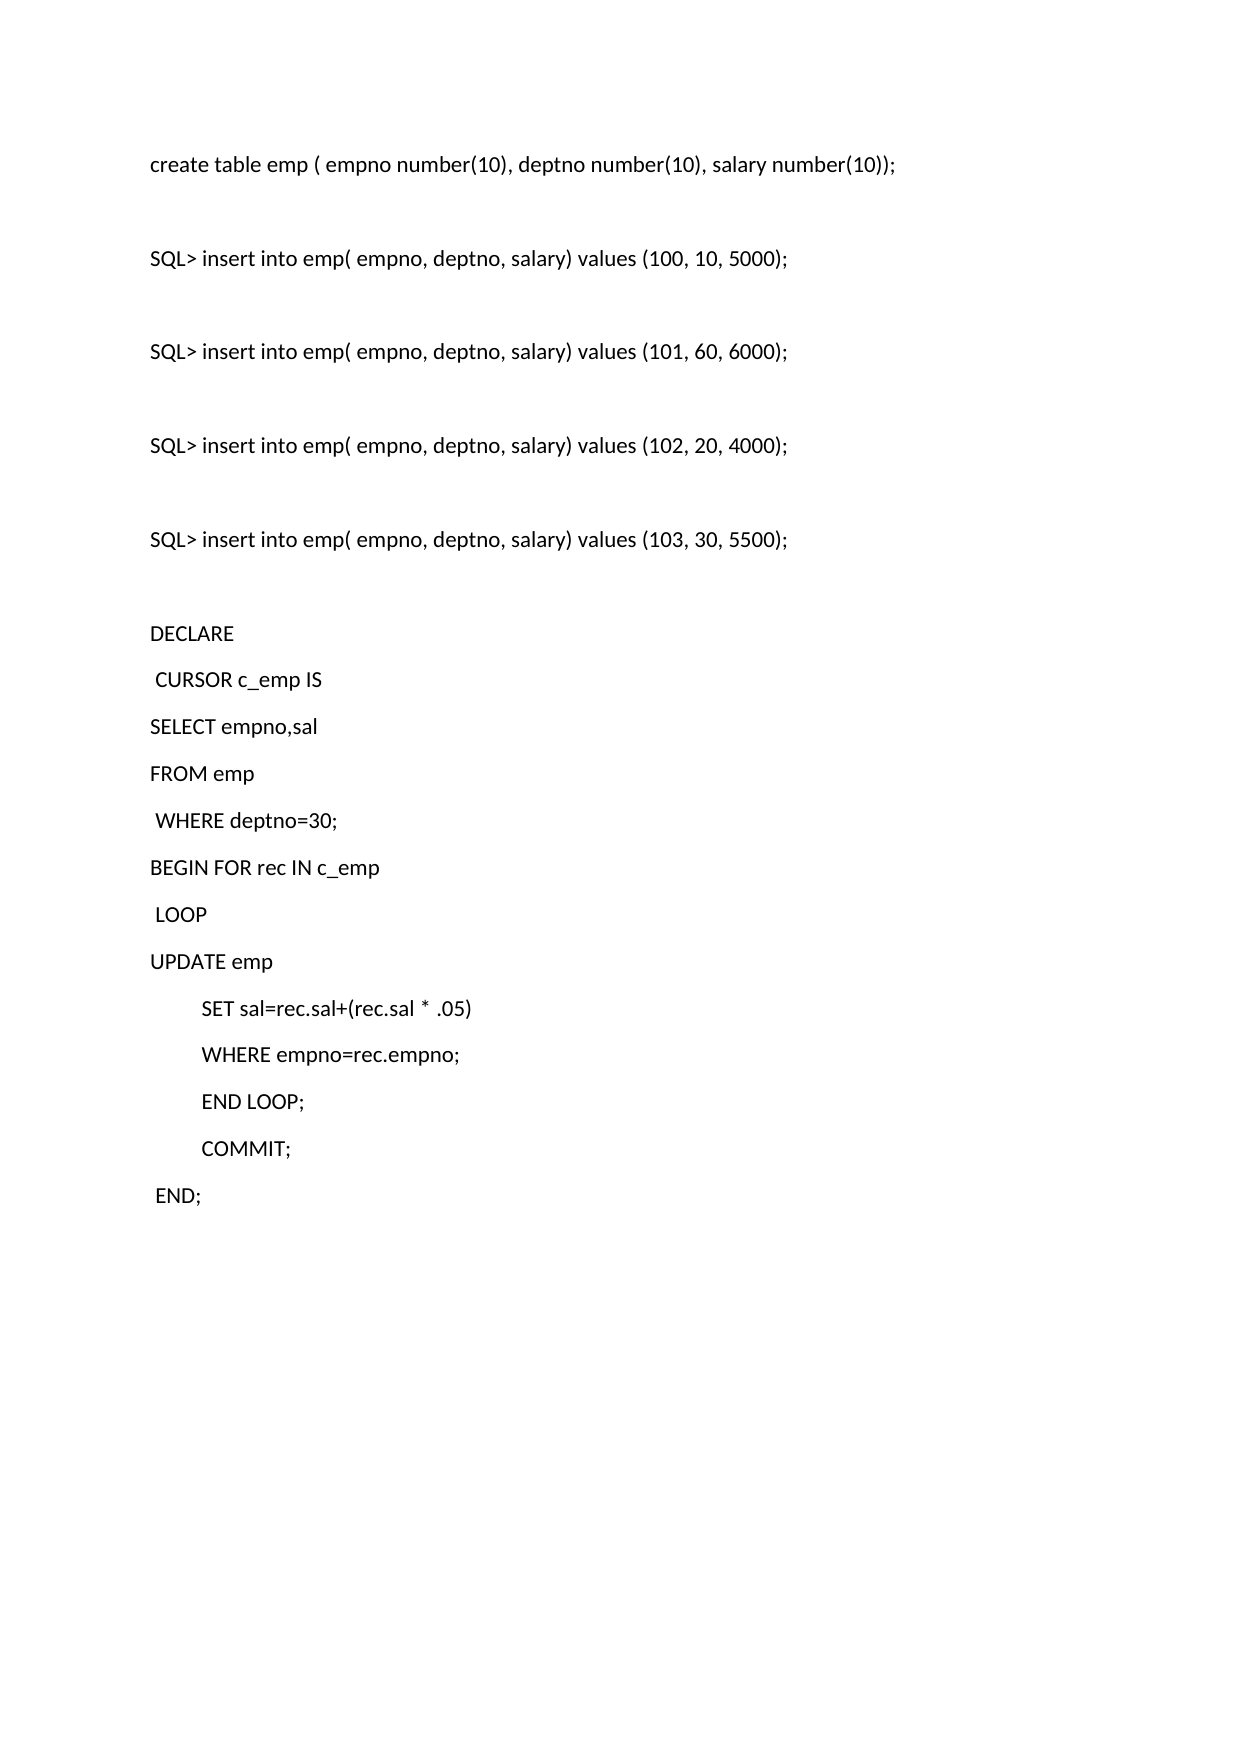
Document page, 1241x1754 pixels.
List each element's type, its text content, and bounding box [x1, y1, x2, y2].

text create table emp ( empno number(10), deptno number(10), salary number(10)); [150, 150, 1090, 178]
text BEGIN FOR rec IN c_emp [150, 853, 1090, 881]
text SQL> insert into emp( empno, deptno, salary) values (100, 10, 5000); [150, 244, 1090, 272]
text UPDATE emp [150, 947, 1090, 975]
text SET sal=rec.sal+(rec.sal * .05) [150, 994, 1090, 1022]
text SQL> insert into emp( empno, deptno, salary) values (102, 20, 4000); [150, 431, 1090, 459]
text COMMIT; [150, 1134, 1090, 1162]
text END LOOP; [150, 1087, 1090, 1116]
text WHERE deptno=30; [150, 806, 1090, 834]
text END; [150, 1181, 1090, 1209]
text SELECT empno,sal [150, 712, 1090, 741]
text CURSOR c_emp IS [150, 666, 1090, 694]
text SQL> insert into emp( empno, deptno, salary) values (101, 60, 6000); [150, 337, 1090, 366]
text LOOP [150, 900, 1090, 928]
text WHERE empno=rec.empno; [150, 1041, 1090, 1069]
text SQL> insert into emp( empno, deptno, salary) values (103, 30, 5500); [150, 525, 1090, 553]
text FROM emp [150, 759, 1090, 787]
text DECLARE [150, 619, 1090, 647]
